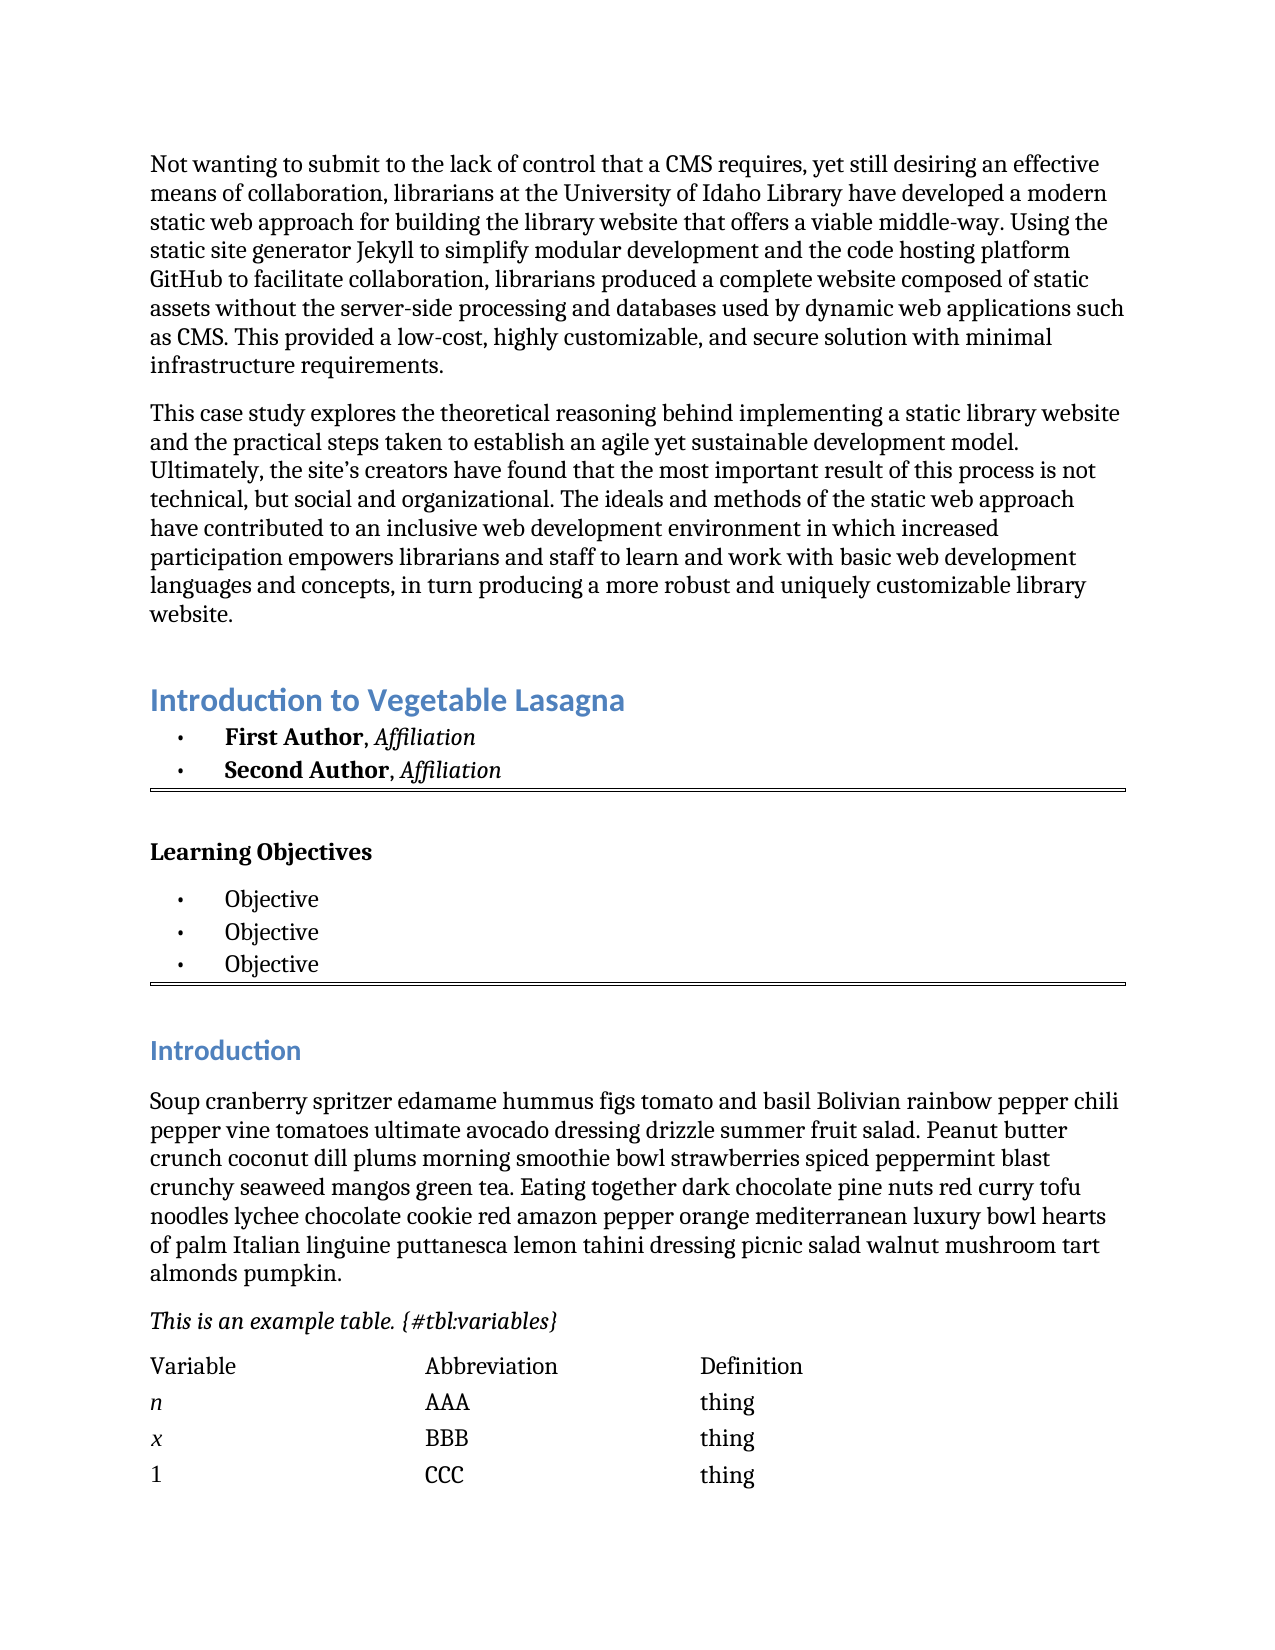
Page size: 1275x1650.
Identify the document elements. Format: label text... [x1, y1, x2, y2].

text This is an example table. {#tbl:variables} [150, 1307, 1125, 1336]
table_cell thing [689, 1384, 964, 1421]
table_header Abbreviation [414, 1348, 689, 1384]
list Objective [175, 885, 1125, 914]
list Objective [175, 918, 1125, 947]
list First Author, Affiliation [175, 723, 1125, 752]
table_cell thing [689, 1457, 964, 1493]
table_cell AAA [414, 1384, 689, 1421]
table_cell BBB [414, 1421, 689, 1457]
text Soup cranberry spritzer edamame hummus figs tomato and basil Bolivian rainbow pepper chili pepper vine tomatoes ultimate avocado dressing drizzle summer fruit salad. Peanut butter crunch coconut dill plums morning smoothie bowl strawberries spiced peppermint blast crunchy seaweed mangos green tea. Eating together dark chocolate pine nuts red curry tofu noodles lychee chocolate cookie red amazon pepper orange mediterranean luxury bowl hearts of palm Italian linguine puttanesca lemon tahini dressing picnic salad walnut mushroom tart almonds pumpkin. [150, 1087, 1125, 1288]
table_cell [139, 1384, 414, 1421]
list Objective [175, 950, 1125, 979]
table_header Variable [139, 1348, 414, 1384]
text Not wanting to submit to the lack of control that a CMS requires, yet still desiring an effective means of collaboration, librarians at the University of Idaho Library have developed a modern static web approach for building the library website that offers a viable middle-way. Using the static site generator Jekyll to simplify modular development and the code hosting platform GitHub to facilitate collaboration, librarians produced a complete website composed of static assets without the server-side processing and databases used by dynamic web applications such as CMS. This provided a low-cost, highly customizable, and secure solution with minimal infrastructure requirements. [150, 150, 1125, 380]
table_header Definition [689, 1348, 964, 1384]
text Learning Objectives [150, 838, 1125, 867]
subtitle Introduction to Vegetable Lasagna [150, 679, 1125, 719]
list Second Author, Affiliation [175, 756, 1125, 784]
text This case study explores the theoretical reasoning behind implementing a static library website and the practical steps taken to establish an agile yet sustainable development model. Ultimately, the site’s creators have found that the most important result of this process is not technical, but social and organizational. The ideals and methods of the static web approach have contributed to an inclusive web development environment in which increased participation empowers librarians and staff to learn and work with basic web development languages and concepts, in turn producing a more robust and uniquely customizable library website. [150, 399, 1125, 629]
table_cell CCC [414, 1457, 689, 1493]
table_cell [139, 1457, 414, 1493]
table_cell thing [689, 1421, 964, 1457]
table_cell [139, 1421, 414, 1457]
subtitle Introduction [150, 1032, 1125, 1068]
